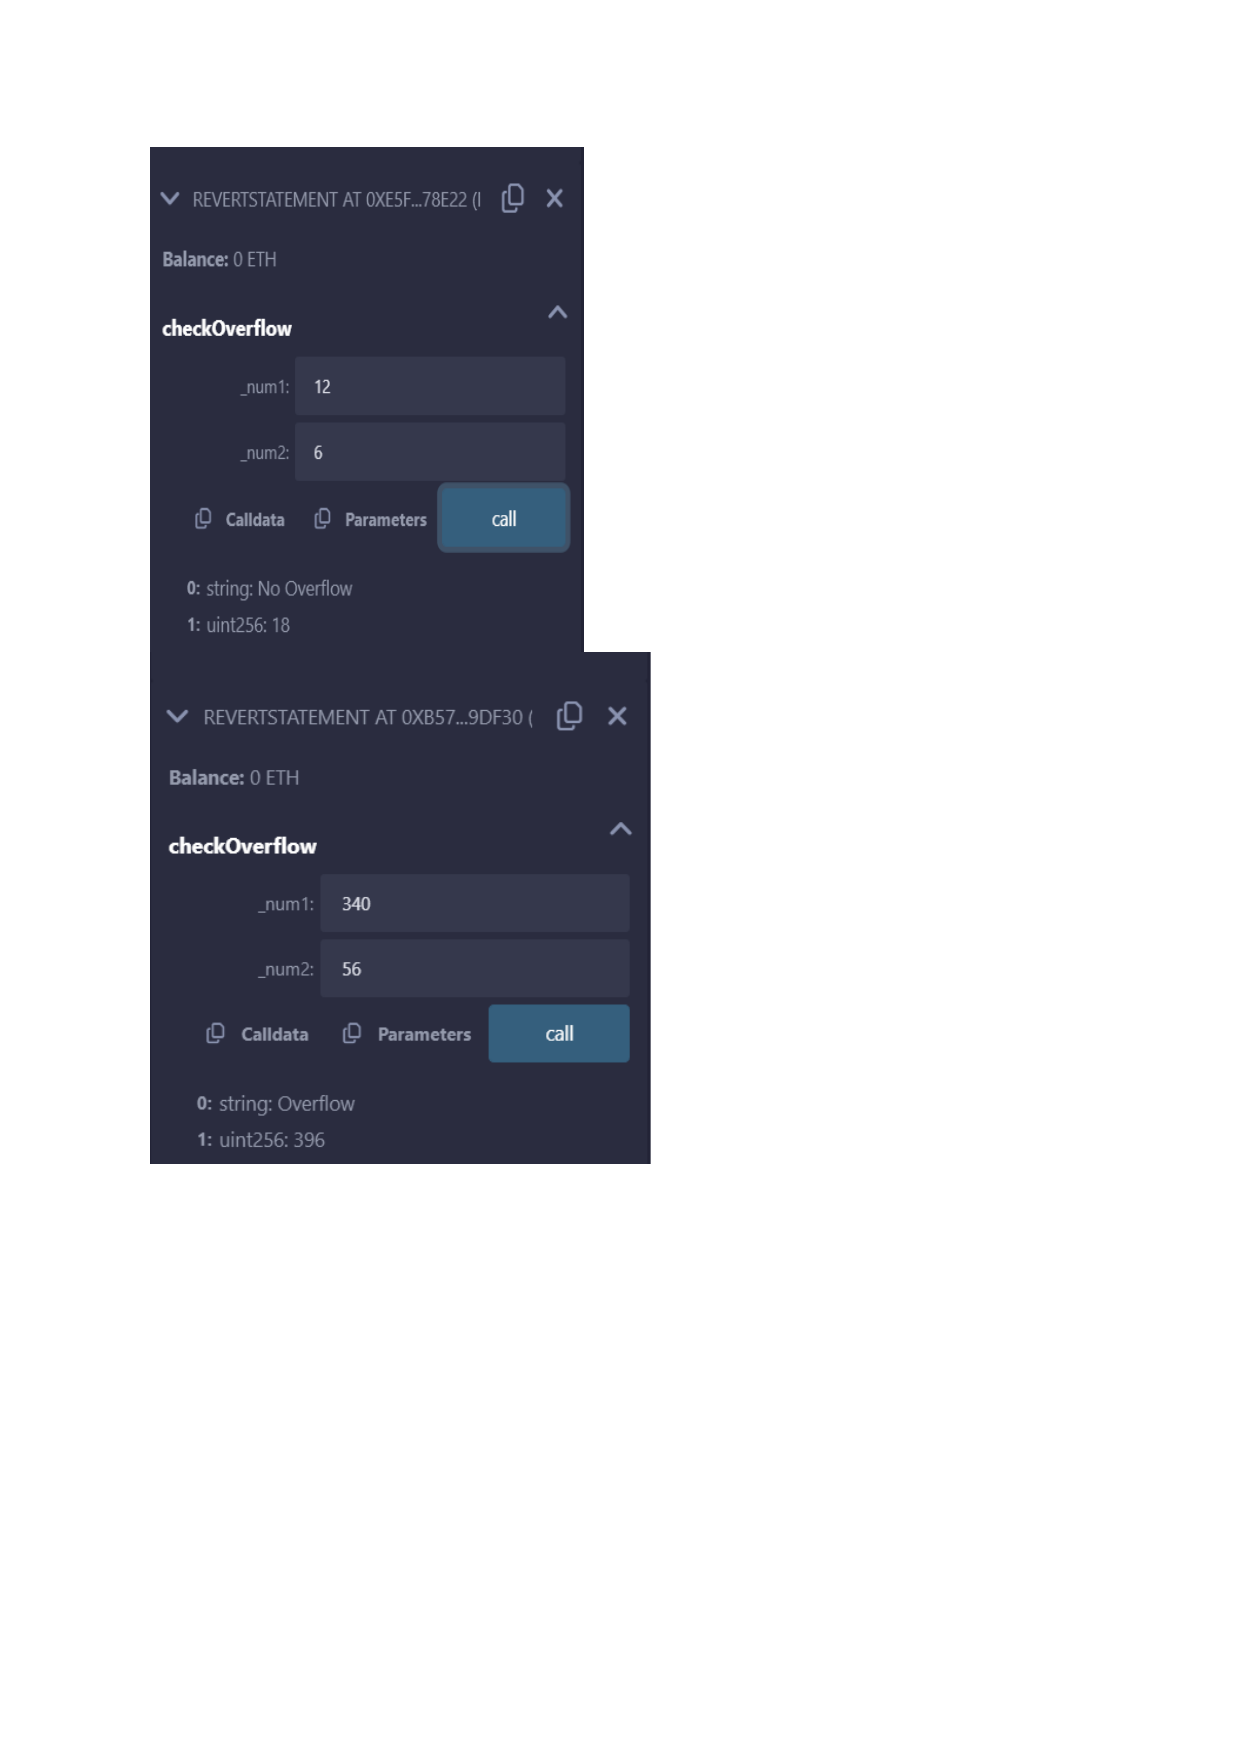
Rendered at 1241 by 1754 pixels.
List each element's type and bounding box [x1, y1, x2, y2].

picture [150, 147, 651, 1164]
